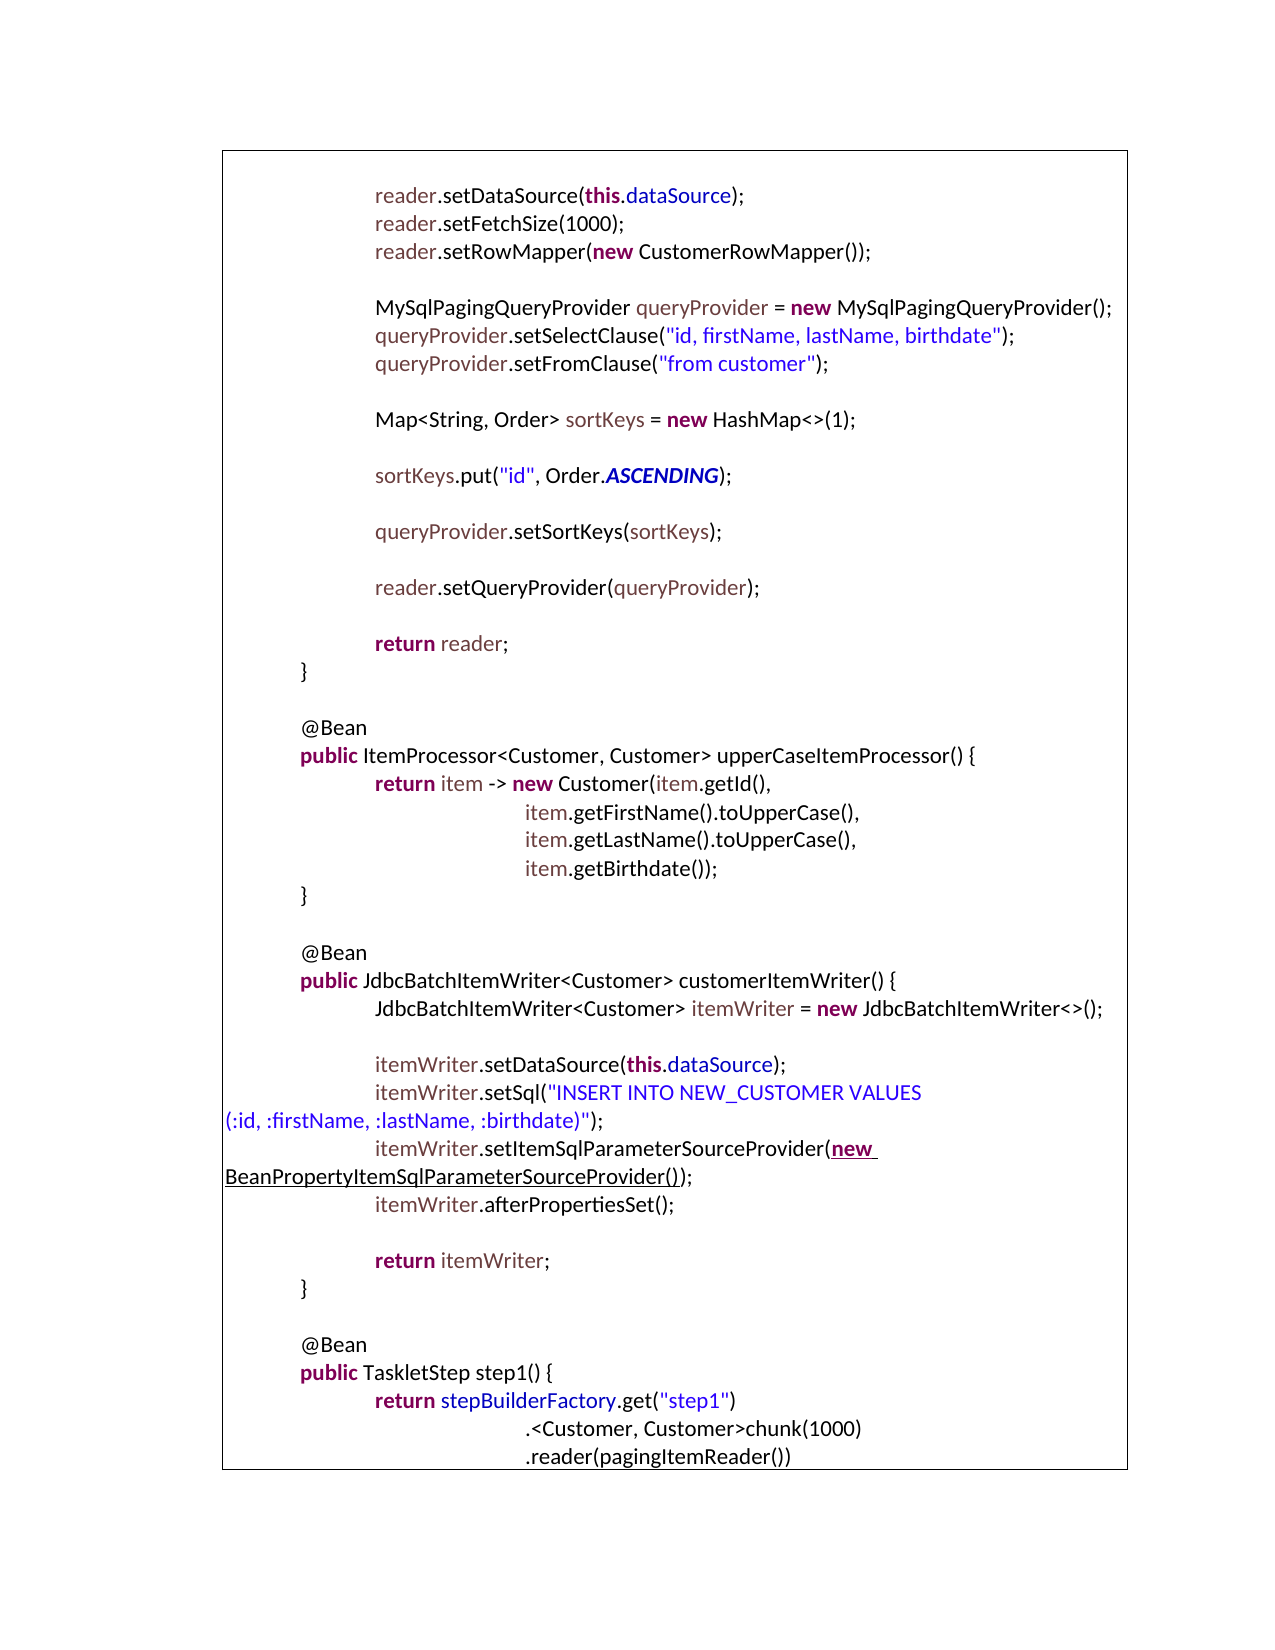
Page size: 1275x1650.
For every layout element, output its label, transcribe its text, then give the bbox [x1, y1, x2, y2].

list Map<String, Order> sortKeys = new HashMap<>(1); [223, 402, 1127, 433]
list item.getLastName().toUpperCase(), [223, 822, 1127, 851]
list reader.setQueryProvider(queryProvider); [223, 570, 1127, 601]
list reader.setDataSource(this.dataSource); [223, 178, 1127, 206]
list @Bean [223, 710, 1127, 738]
list public ItemProcessor<Customer, Customer> upperCaseItemProcessor() { [223, 738, 1127, 766]
list queryProvider.setFromClause("from customer"); [223, 346, 1127, 377]
list } [223, 1271, 1127, 1302]
list queryProvider.setSelectClause("id, firstName, lastName, birthdate"); [223, 318, 1127, 346]
list item.getBirthdate()); [223, 851, 1127, 878]
list } [223, 878, 1127, 910]
list } [223, 654, 1127, 686]
list MySqlPagingQueryProvider queryProvider = new MySqlPagingQueryProvider(); [223, 290, 1127, 318]
list itemWriter.setItemSqlParameterSourceProvider(new BeanPropertyItemSqlParameterSourceProvider()); [223, 1131, 1127, 1187]
list .reader(pagingItemReader()) [223, 1439, 1127, 1469]
list reader.setFetchSize(1000); [223, 206, 1127, 234]
list sortKeys.put("id", Order.ASCENDING); [223, 458, 1127, 489]
list public JdbcBatchItemWriter<Customer> customerItemWriter() { [223, 963, 1127, 991]
list itemWriter.afterPropertiesSet(); [223, 1187, 1127, 1218]
list .<Customer, Customer>chunk(1000) [223, 1411, 1127, 1439]
list JdbcBatchItemWriter<Customer> itemWriter = new JdbcBatchItemWriter<>(); [223, 991, 1127, 1022]
list public TaskletStep step1() { [223, 1355, 1127, 1383]
list item.getFirstName().toUpperCase(), [223, 794, 1127, 822]
list return reader; [223, 626, 1127, 654]
list return stepBuilderFactory.get("step1") [223, 1383, 1127, 1411]
list @Bean [223, 1327, 1127, 1355]
list itemWriter.setSql("INSERT INTO NEW_CUSTOMER VALUES (:id, :firstName, :lastName, :birthdate)"); [223, 1075, 1127, 1131]
list return itemWriter; [223, 1243, 1127, 1271]
list reader.setRowMapper(new CustomerRowMapper()); [223, 234, 1127, 265]
list queryProvider.setSortKeys(sortKeys); [223, 514, 1127, 545]
list itemWriter.setDataSource(this.dataSource); [223, 1047, 1127, 1075]
list @Bean [223, 934, 1127, 963]
list return item -> new Customer(item.getId(), [223, 766, 1127, 794]
